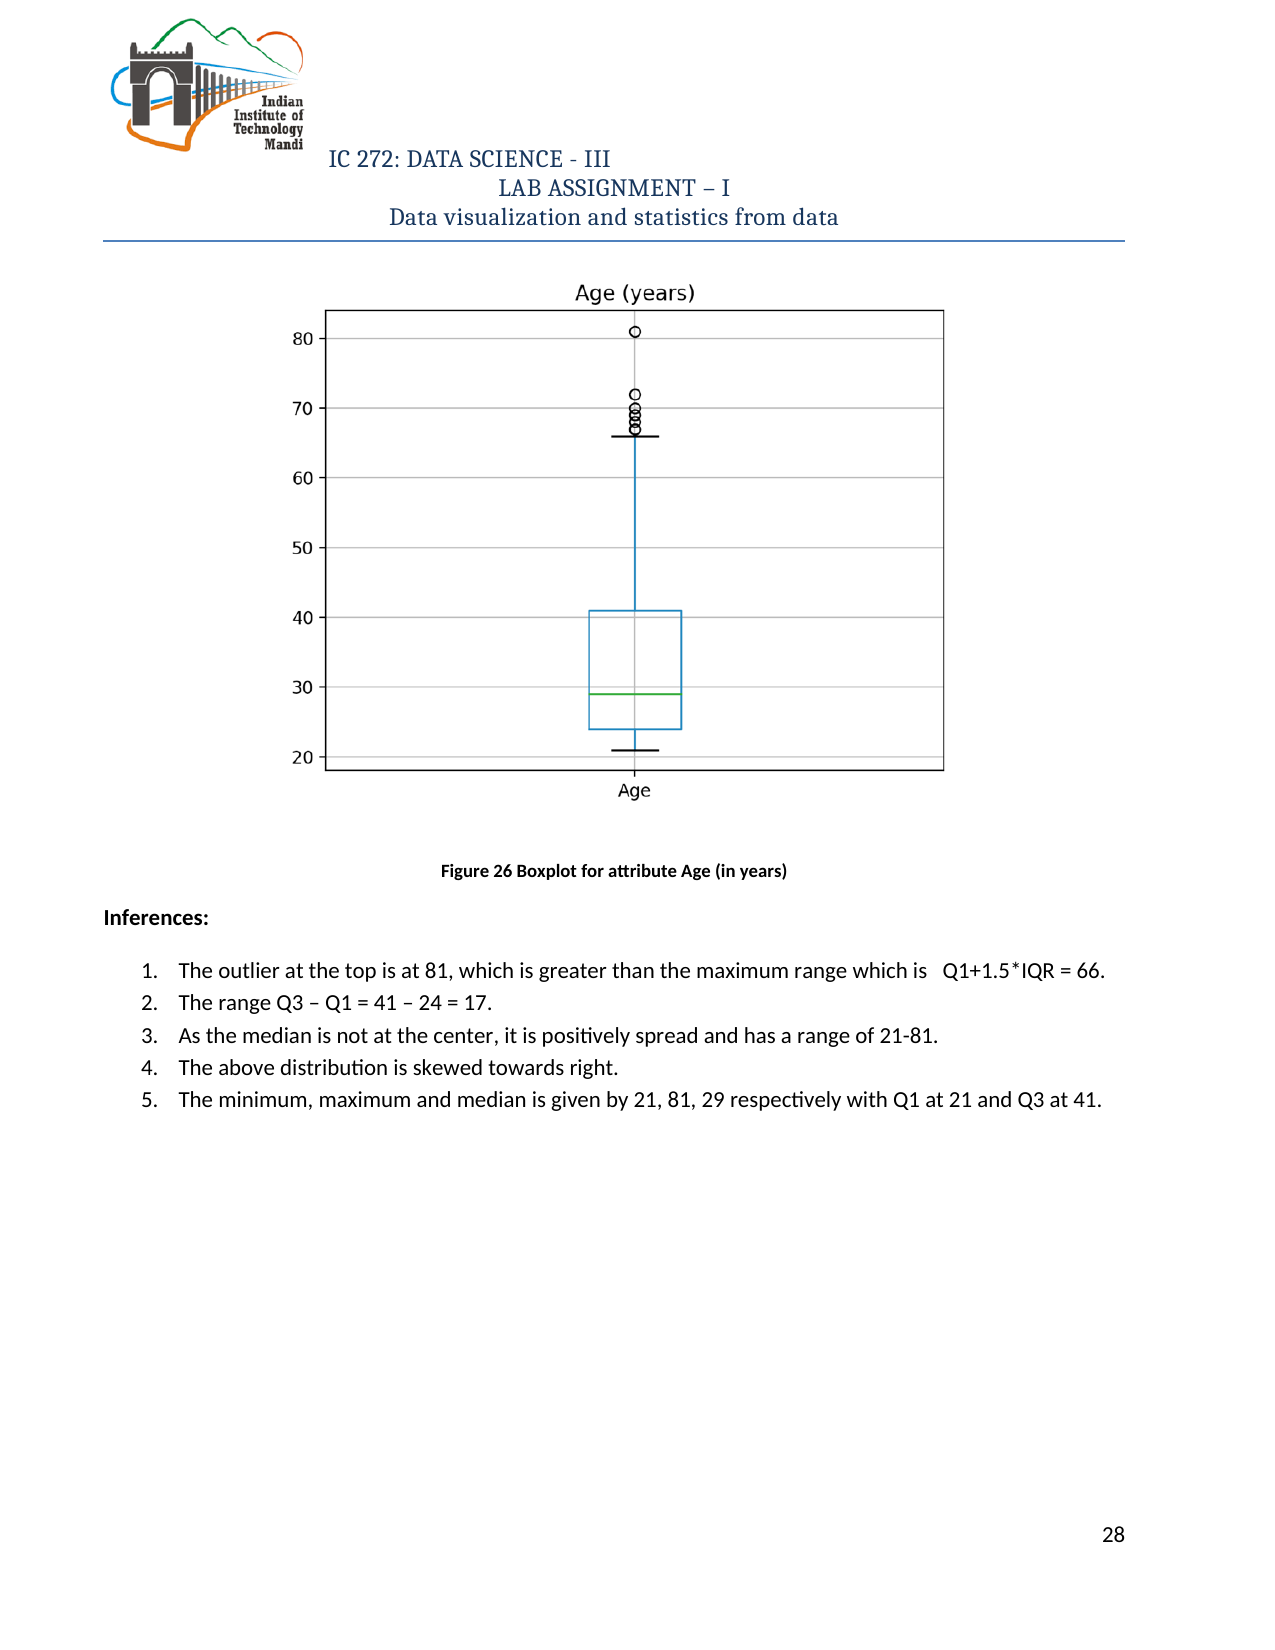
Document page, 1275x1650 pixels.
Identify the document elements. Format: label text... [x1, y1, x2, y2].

text Inferences: [103, 903, 1125, 931]
list The range Q3 – Q1 = 41 – 24 = 17. [141, 988, 1125, 1017]
picture [263, 273, 966, 835]
text Figure 26 Boxplot for attribute Age (in years) [103, 859, 1125, 882]
list The outlier at the top is at 81, which is greater than the maximum range which is Q1+1.5*IQR = 66. [141, 956, 1125, 984]
list As the median is not at the center, it is positively spread and has a range of 21-81. [141, 1021, 1125, 1049]
list The minimum, maximum and median is given by 21, 81, 29 respectively with Q1 at 21 and Q3 at 41. [141, 1085, 1125, 1113]
list The above distribution is skewed towards right. [141, 1053, 1125, 1081]
picture [103, 0, 313, 168]
